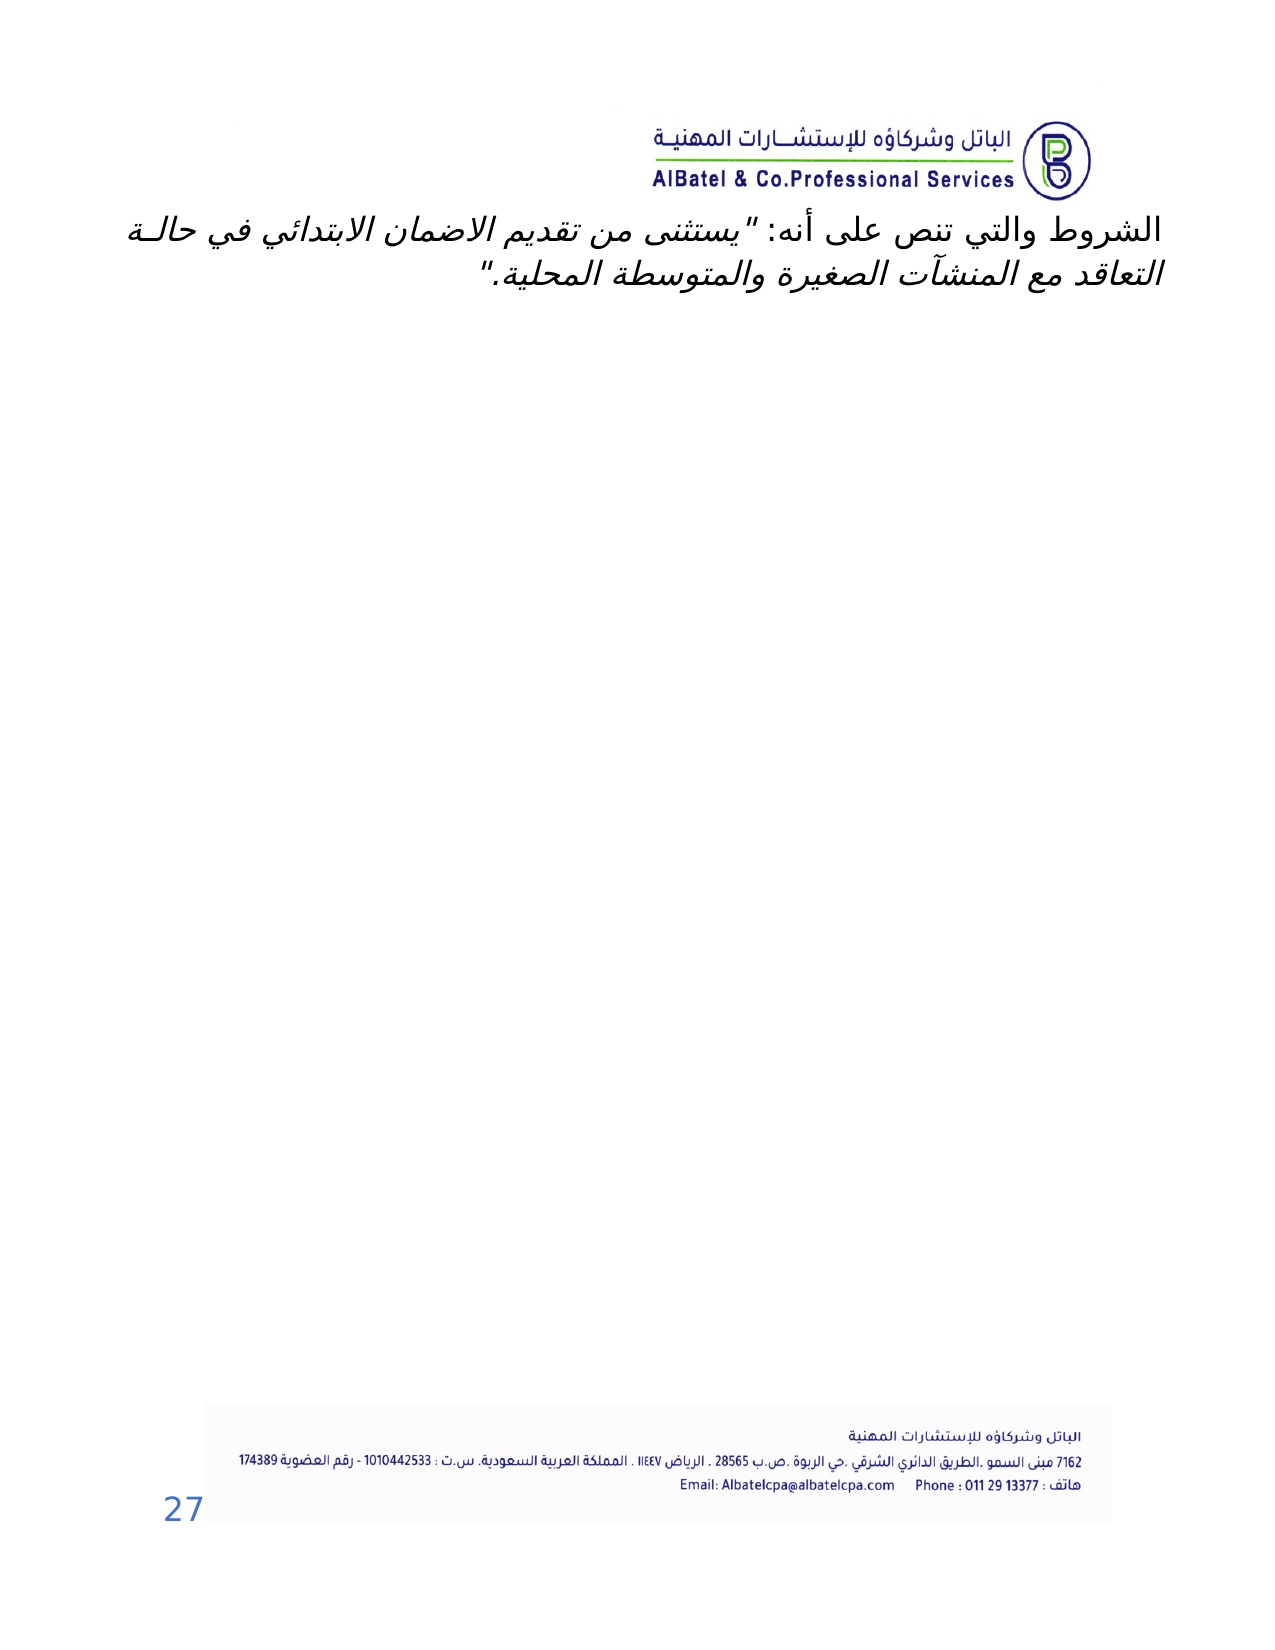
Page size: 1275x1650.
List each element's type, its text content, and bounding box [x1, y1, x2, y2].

picture [205, 1403, 1113, 1522]
picture [144, 75, 1131, 211]
